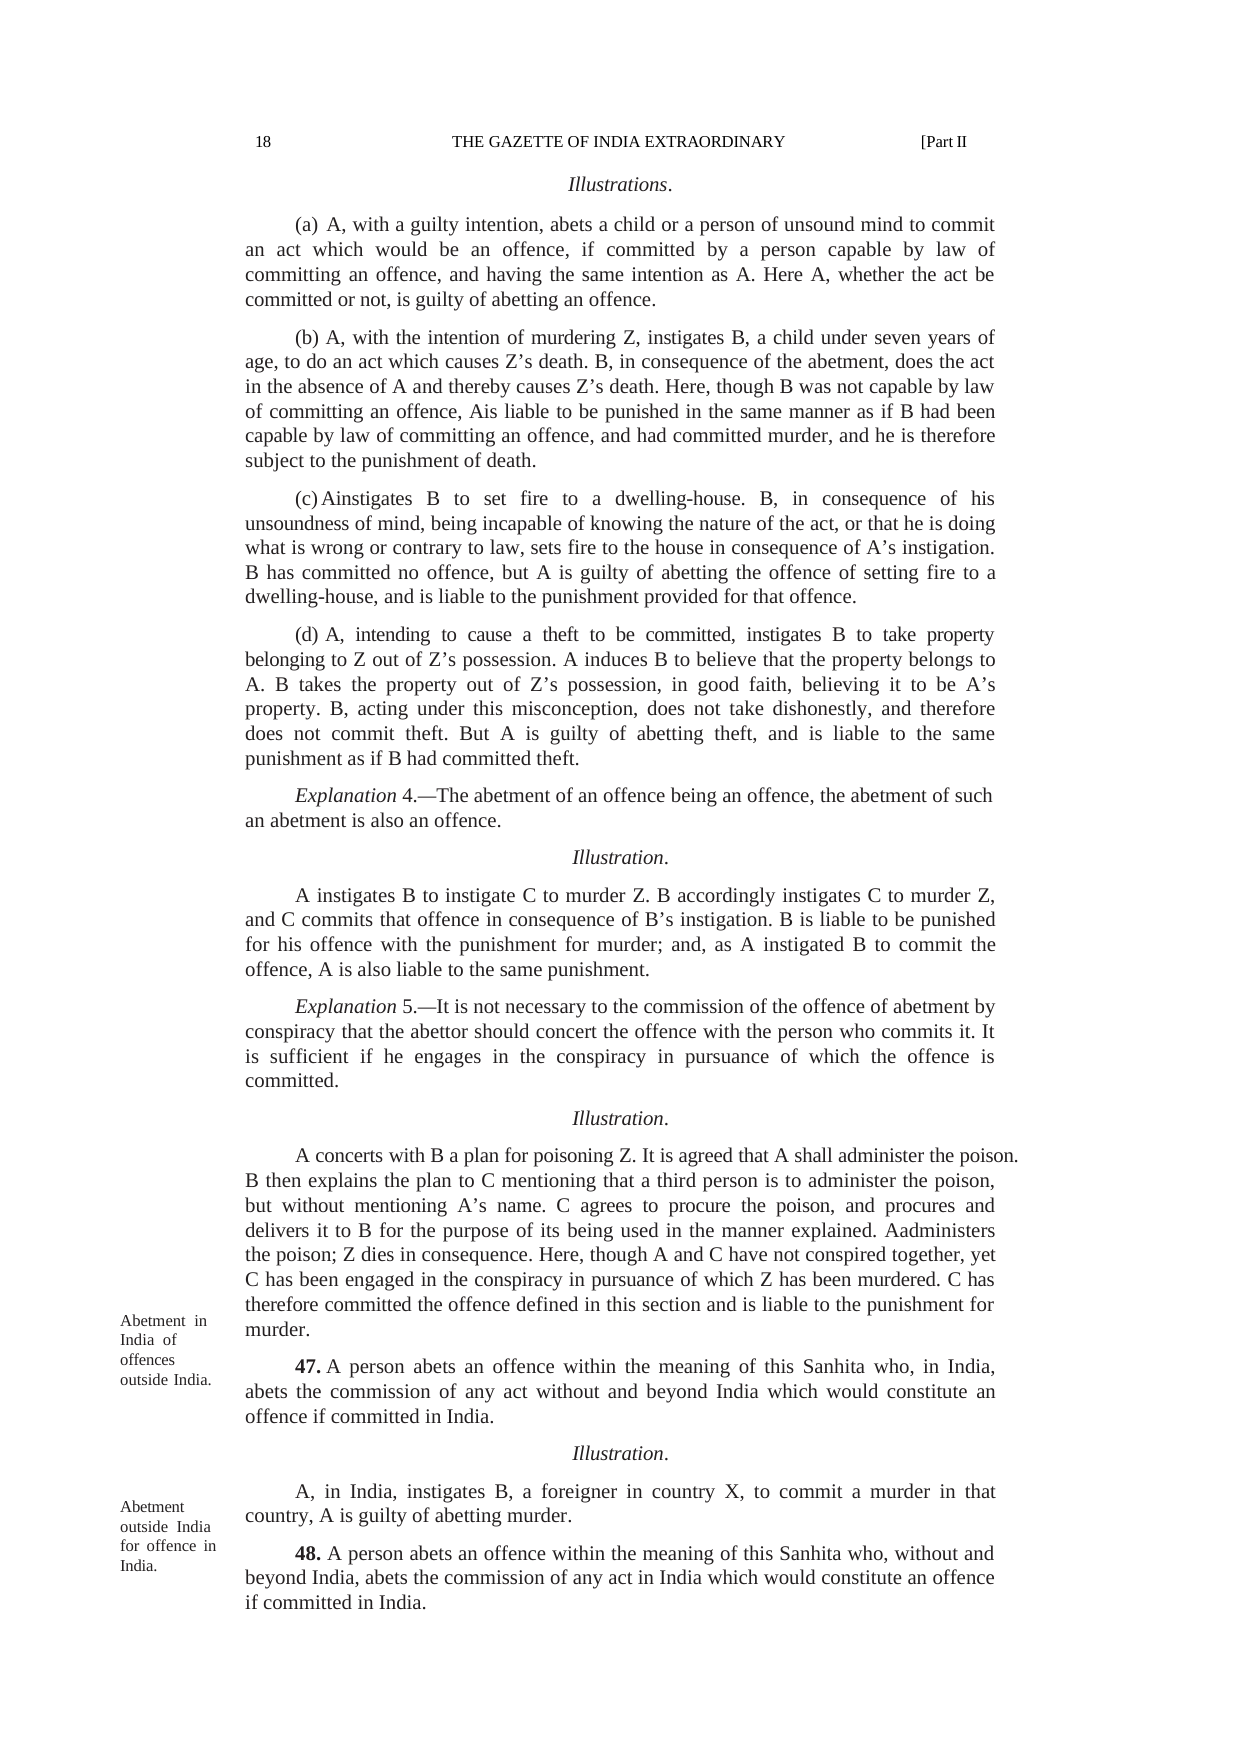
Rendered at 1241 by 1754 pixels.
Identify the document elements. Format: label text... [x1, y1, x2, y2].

list A, with the intention of murdering Z, instigates B, a child under seven years of age, to do an act which causes Z’s death. B, in consequence of the abetment, does the act in the absence of A and thereby causes Z’s death. Here, though B was not capable by law of committing an offence, Ais liable to be punished in the same manner as if B had been capable by law of committing an offence, and had committed murder, and he is therefore subject to the punishment of death. [245, 324, 996, 472]
text Illustration. [224, 1441, 1016, 1465]
list Ainstigates B to set fire to a dwelling-house. B, in consequence of his unsoundness of mind, being incapable of knowing the nature of the act, or that he is doing what is wrong or contrary to law, sets fire to the house in consequence of A’s instigation. B has committed no offence, but A is guilty of abetting the offence of setting fire to a dwelling-house, and is liable to the punishment provided for that offence. [245, 486, 996, 608]
text A instigates B to instigate C to murder Z. B accordingly instigates C to murder Z, and C commits that offence in consequence of B’s instigation. B is liable to be punished for his offence with the punishment for murder; and, as A instigated B to commit the offence, A is also liable to the same punishment. [245, 883, 996, 981]
text Abetment outside India for offence in India. [120, 1497, 220, 1575]
text Illustration. [224, 1106, 1016, 1130]
list A, with a guilty intention, abets a child or a person of unsound mind to commit an act which would be an offence, if committed by a person capable by law of committing an offence, and having the same intention as A. Here A, whether the act be committed or not, is guilty of abetting an offence. [245, 211, 996, 311]
text Explanation 5.—It is not necessary to the commission of the offence of abetment by conspiracy that the abettor should concert the offence with the person who commits it. It is sufficient if he engages in the conspiracy in pursuance of which the offence is committed. [245, 994, 996, 1092]
list A, intending to cause a theft to be committed, instigates B to take property belonging to Z out of Z’s possession. A induces B to believe that the property belongs to A. B takes the property out of Z’s possession, in good faith, believing it to be A’s property. B, acting under this misconception, does not take dishonestly, and therefore does not commit theft. But A is guilty of abetting theft, and is liable to the same punishment as if B had committed theft. [245, 622, 996, 769]
text A, in India, instigates B, a foreigner in country X, to commit a murder in that country, A is guilty of abetting murder. [245, 1478, 996, 1527]
list A person abets an offence within the meaning of this Sanhita who, in India, abets the commission of any act without and beyond India which would constitute an offence if committed in India. [245, 1354, 996, 1428]
text Illustration. [224, 845, 1016, 869]
text Illustrations. [0, 172, 1240, 196]
list A person abets an offence within the meaning of this Sanhita who, without and beyond India, abets the commission of any act in India which would constitute an offence if committed in India. [245, 1541, 996, 1614]
text Abetment in India of offences outside India. [120, 1310, 220, 1388]
text Explanation 4.—The abetment of an offence being an offence, the abetment of such an abetment is also an offence. [245, 783, 1008, 832]
text A concerts with B a plan for poisoning Z. It is agreed that A shall administer the poison. [295, 1143, 1240, 1167]
text B then explains the plan to C mentioning that a third person is to administer the poison, but without mentioning A’s name. C agrees to procure the poison, and procures and delivers it to B for the purpose of its being used in the manner explained. Aadministers the poison; Z dies in consequence. Here, though A and C have not conspired together, yet C has been engaged in the conspiracy in pursuance of which Z has been murdered. C has therefore committed the offence defined in this section and is liable to the punishment for murder. [245, 1168, 996, 1341]
